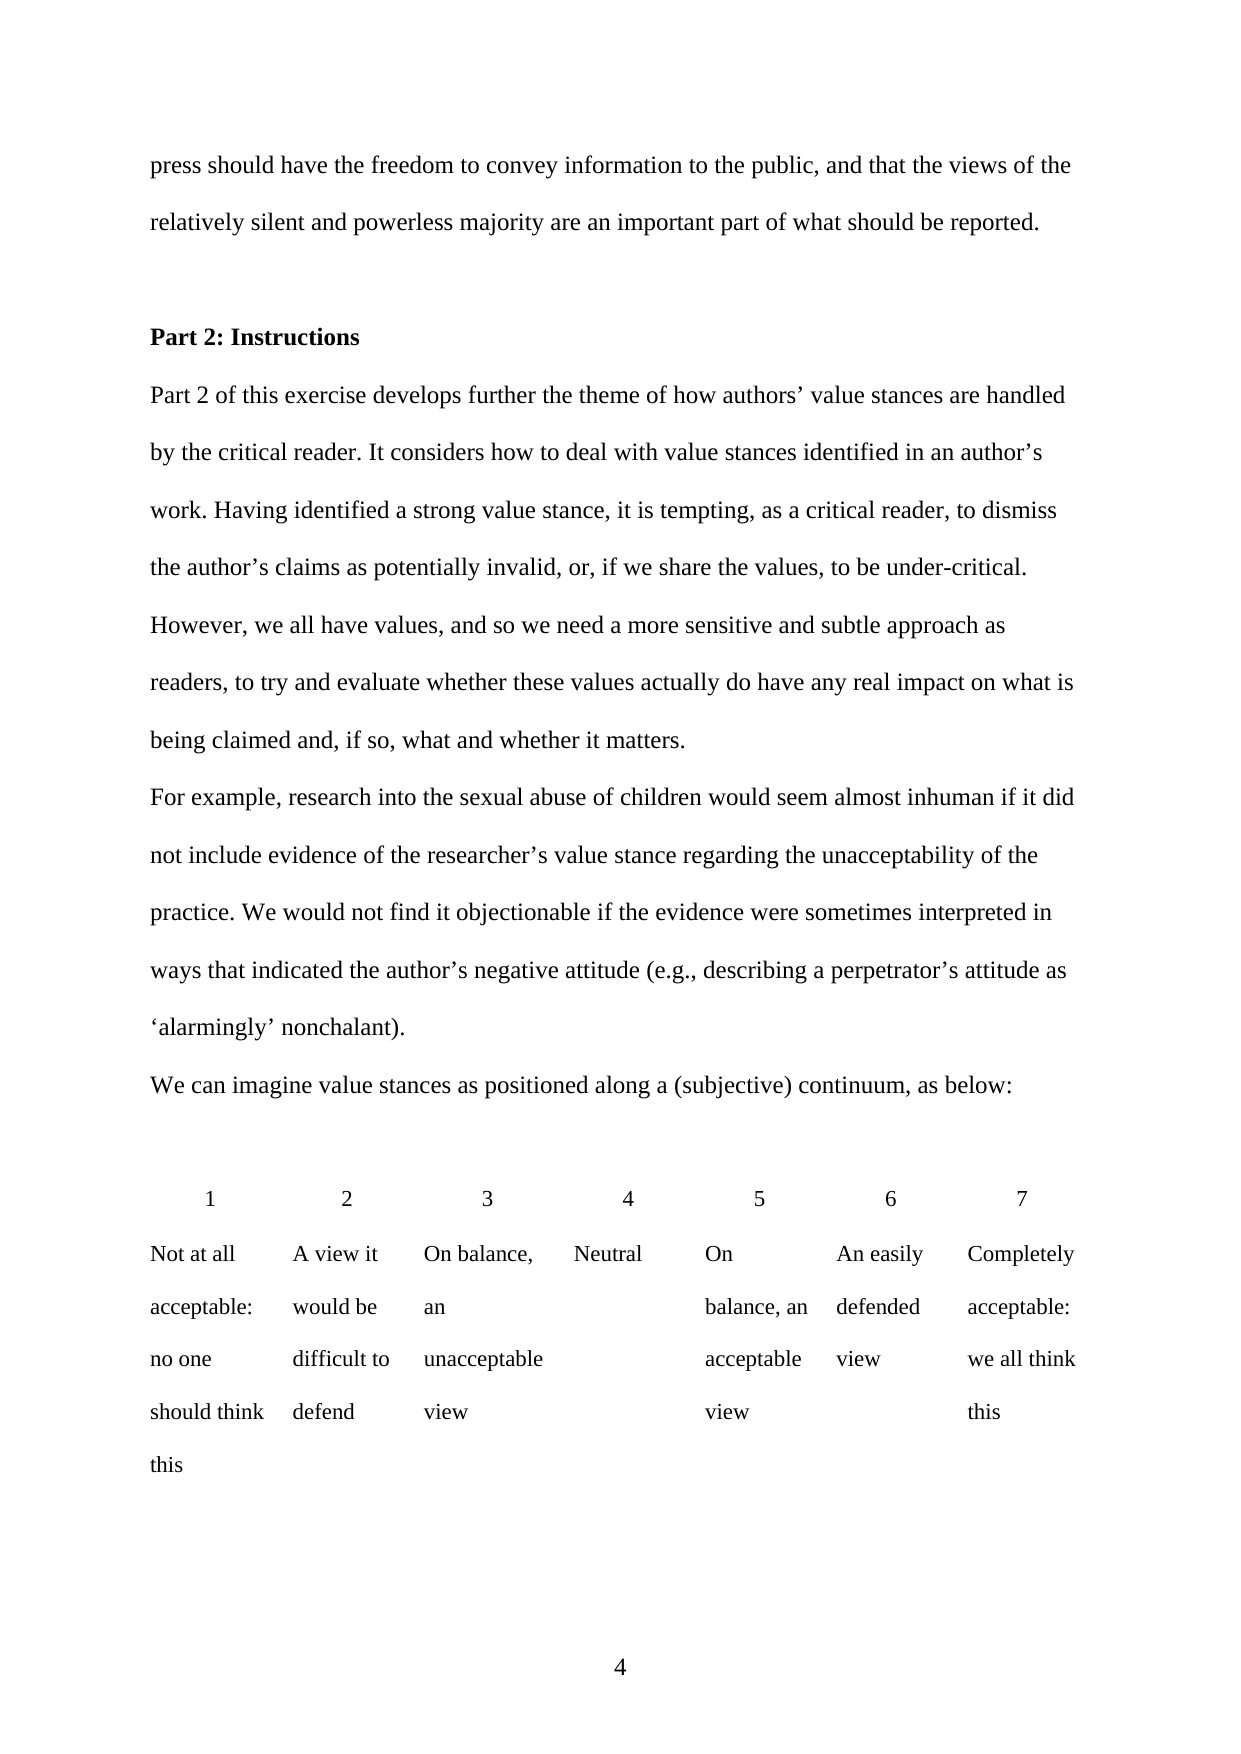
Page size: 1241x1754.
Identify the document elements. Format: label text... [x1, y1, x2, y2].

text Part 2: Instructions [150, 322, 1090, 351]
text Part 2 of this exercise develops further the theme of how authors’ value stances are handled by the critical reader. It considers how to deal with value stances identified in an author’s work. Having identified a strong value stance, it is tempting, as a critical reader, to dismiss the author’s claims as potentially invalid, or, if we share the values, to be under-critical. However, we all have values, and so we need a more sensitive and subtle approach as readers, to try and evaluate whether these values actually do have any real impact on what is being claimed and, if so, what and whether it matters. [150, 380, 1090, 754]
table_cell On balance, an acceptable view [694, 1240, 825, 1506]
table_cell Neutral [563, 1240, 694, 1506]
text We can imagine value stances as positioned along a (subjective) continuum, as below: [150, 1070, 1090, 1099]
table_header 4 [563, 1185, 694, 1240]
table_header 6 [825, 1185, 956, 1240]
table_cell On balance, an unacceptable view [413, 1240, 562, 1506]
table_header 7 [956, 1185, 1087, 1240]
table_cell An easily defended view [825, 1240, 956, 1506]
table_header 2 [281, 1185, 412, 1240]
text For example, research into the sexual abuse of children would seem almost inhuman if it did not include evidence of the researcher’s value stance regarding the unacceptability of the practice. We would not find it objectionable if the evidence were sometimes interpreted in ways that indicated the author’s negative attitude (e.g., describing a perpetrator’s attitude as ‘alarmingly’ nonchalant). [150, 782, 1090, 1041]
table_header 1 [139, 1185, 281, 1240]
table_header 5 [694, 1185, 825, 1240]
table_header 3 [413, 1185, 562, 1240]
table_cell Not at all acceptable: no one should think this [139, 1240, 281, 1506]
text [150, 150, 1090, 236]
table_cell A view it would be difficult to defend [281, 1240, 412, 1506]
table_cell Completely acceptable: we all think this [956, 1240, 1087, 1506]
